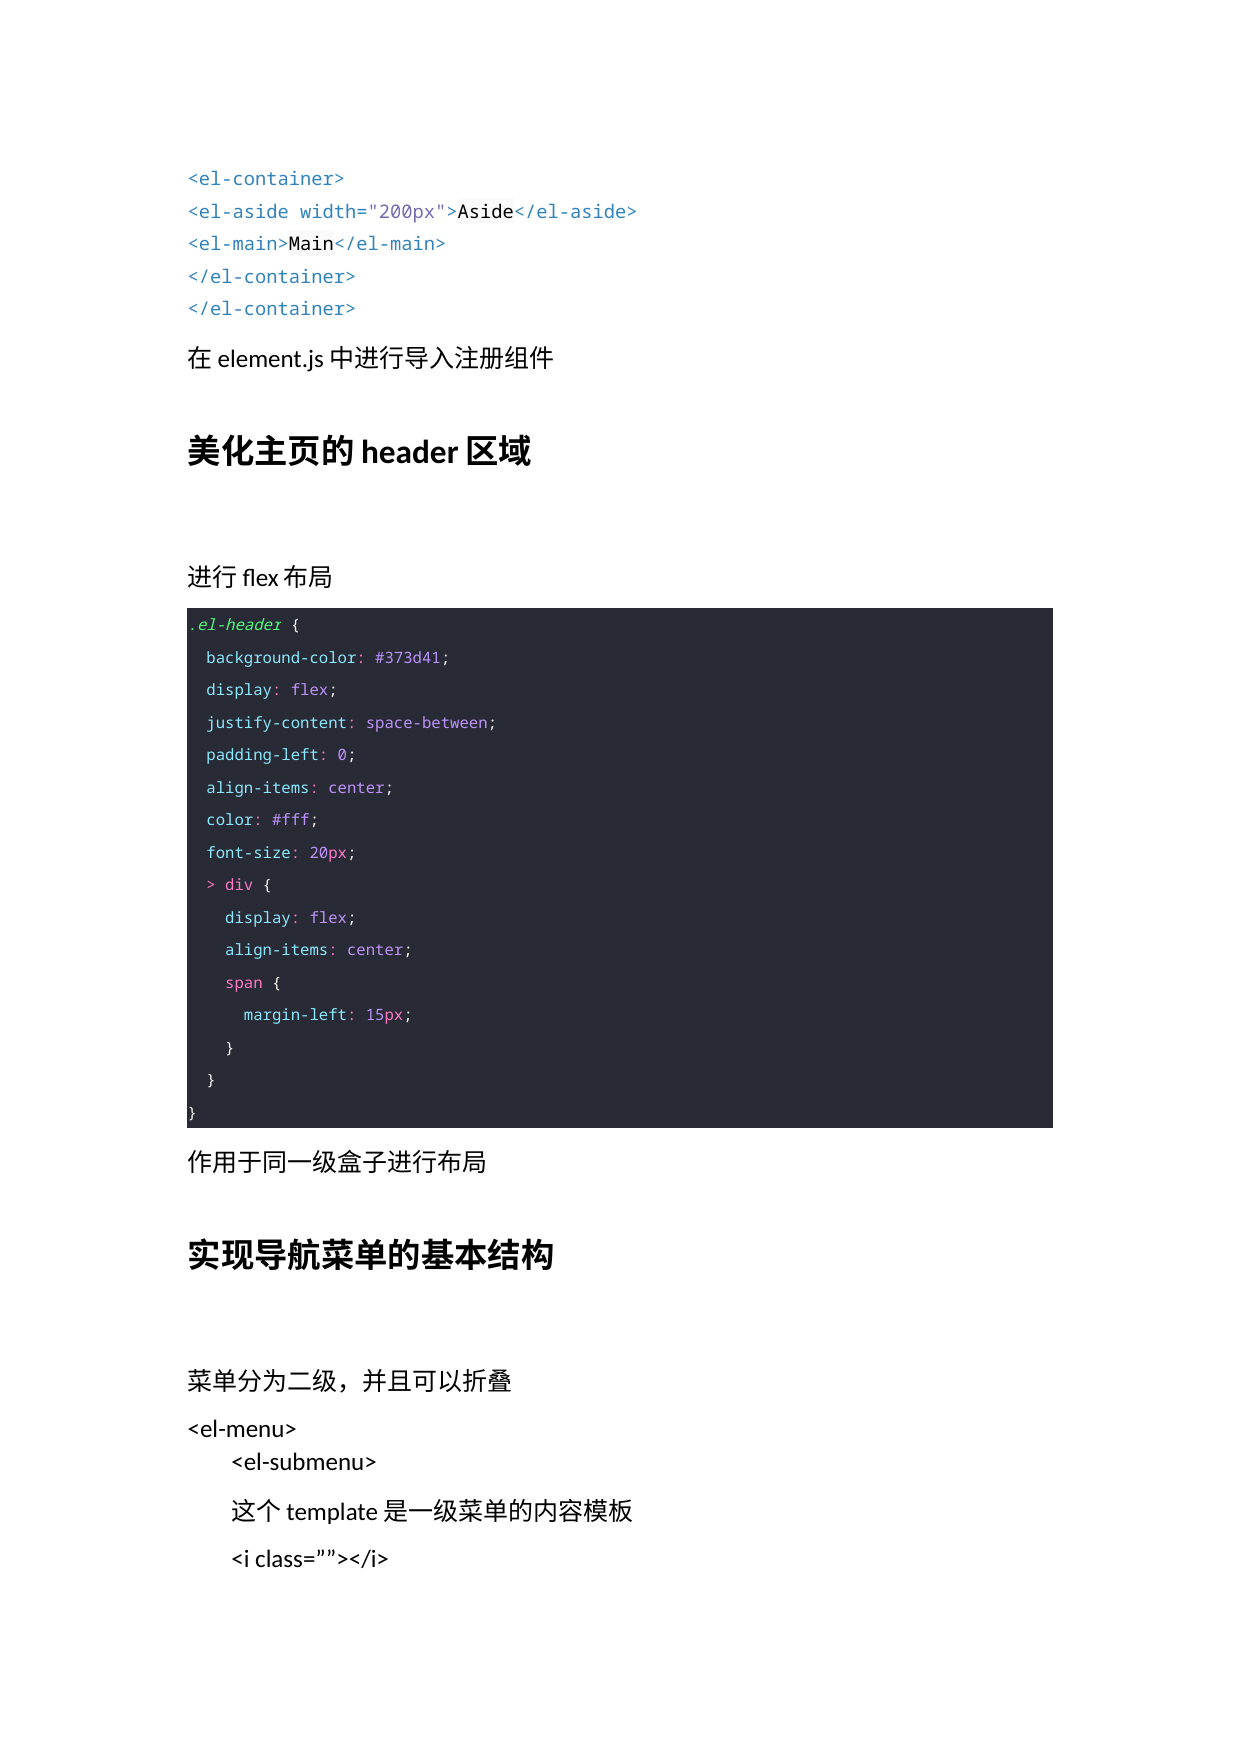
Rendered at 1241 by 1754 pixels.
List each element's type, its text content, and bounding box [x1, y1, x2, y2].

text } [187, 1096, 1053, 1128]
text align-items: center; [187, 771, 1053, 803]
text color: #fff; [187, 803, 1053, 836]
text 作用于同一级盒子进行布局 [187, 1128, 1053, 1193]
text 进行flex布局 [187, 543, 1053, 608]
text <el-main>Main</el-main> [187, 227, 1053, 259]
text <el-aside width="200px">Aside</el-aside> [187, 194, 1053, 227]
text } [187, 1063, 1053, 1096]
text <el-menu> [187, 1412, 1053, 1445]
text display: flex; [187, 901, 1053, 933]
text padding-left: 0; [187, 738, 1053, 771]
text > div { [187, 868, 1053, 901]
text 菜单分为二级，并且可以折叠 [187, 1347, 1053, 1412]
text span { [187, 966, 1053, 998]
text justify-content: space-between; [187, 706, 1053, 738]
text <i class=””></i> [187, 1542, 1053, 1575]
text align-items: center; [187, 933, 1053, 966]
text background-color: #373d41; [187, 641, 1053, 673]
text margin-left: 15px; [187, 998, 1053, 1031]
text </el-container> [187, 292, 1053, 324]
text 这个template是一级菜单的内容模板 [187, 1477, 1053, 1542]
text display: flex; [187, 673, 1053, 706]
text } [187, 1031, 1053, 1063]
text .el-header { [187, 608, 1053, 641]
text <el-container> [187, 162, 1053, 194]
text </el-container> [187, 259, 1053, 292]
subtitle 美化主页的header区域 [187, 417, 1053, 482]
text <el-submenu> [187, 1445, 1053, 1477]
subtitle 实现导航菜单的基本结构 [187, 1220, 1053, 1285]
text font-size: 20px; [187, 836, 1053, 868]
text 在element.js中进行导入注册组件 [187, 324, 1053, 389]
